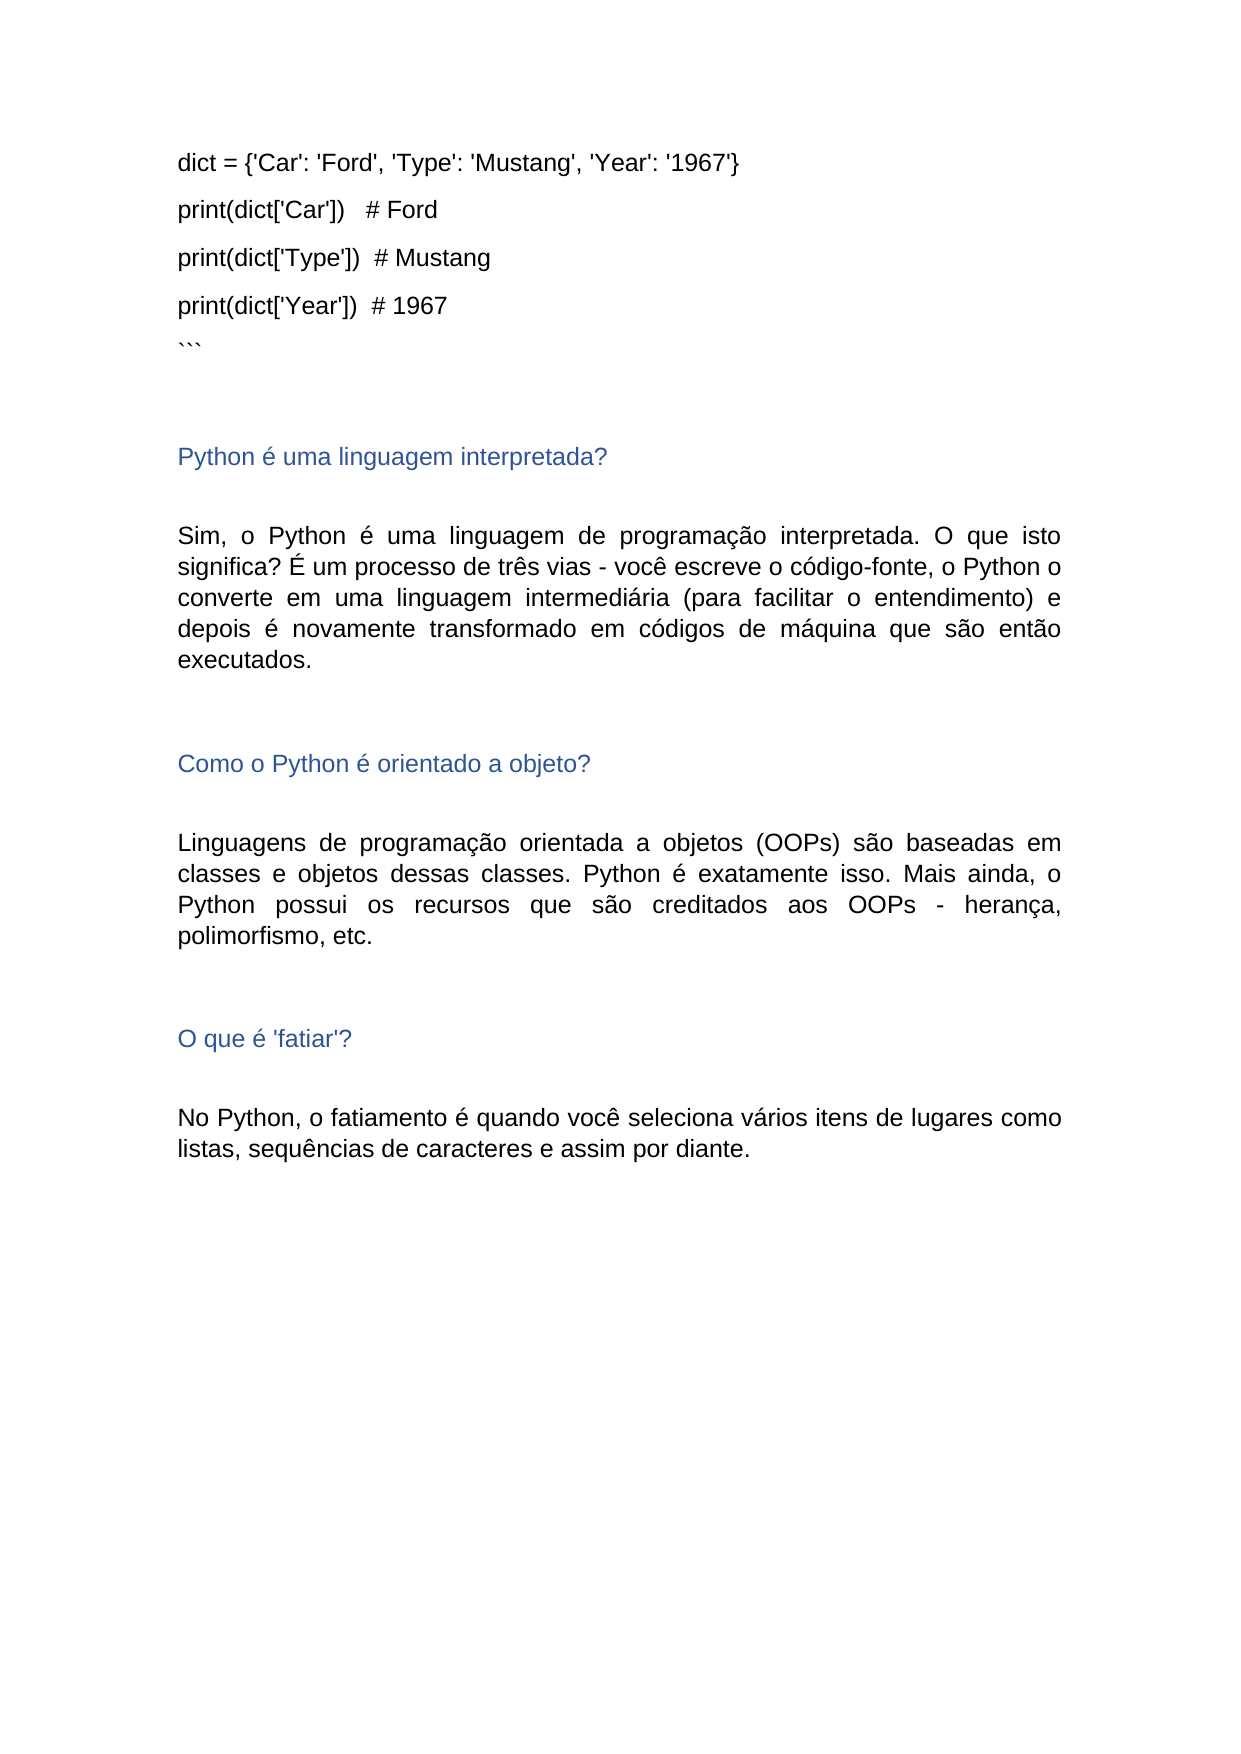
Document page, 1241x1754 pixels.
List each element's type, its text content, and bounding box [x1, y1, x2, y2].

text print(dict['Year']) # 1967 [177, 291, 1063, 319]
text Linguagens de programação orientada a objetos (OOPs) são baseadas em classes e objetos dessas classes. Python é exatamente isso. Mais ainda, o Python possui os recursos que são creditados aos OOPs - herança, polimorfismo, etc. [177, 828, 1063, 949]
subtitle O que é 'fatiar'? [177, 1024, 1063, 1053]
text dict = {'Car': 'Ford', 'Type': 'Mustang', 'Year': '1967'} [177, 148, 1063, 176]
text ``` [177, 338, 1063, 367]
text print(dict['Car']) # Ford [177, 195, 1063, 224]
subtitle Como o Python é orientado a objeto? [177, 749, 1063, 778]
text print(dict['Type']) # Mustang [177, 243, 1063, 272]
text Sim, o Python é uma linguagem de programação interpretada. O que isto significa? É um processo de três vias - você escreve o código-fonte, o Python o converte em uma linguagem intermediária (para facilitar o entendimento) e depois é novamente transformado em códigos de máquina que são então executados. [177, 521, 1063, 674]
text No Python, o fatiamento é quando você seleciona vários itens de lugares como listas, sequências de caracteres e assim por diante. [177, 1103, 1063, 1163]
subtitle Python é uma linguagem interpretada? [177, 442, 1063, 471]
